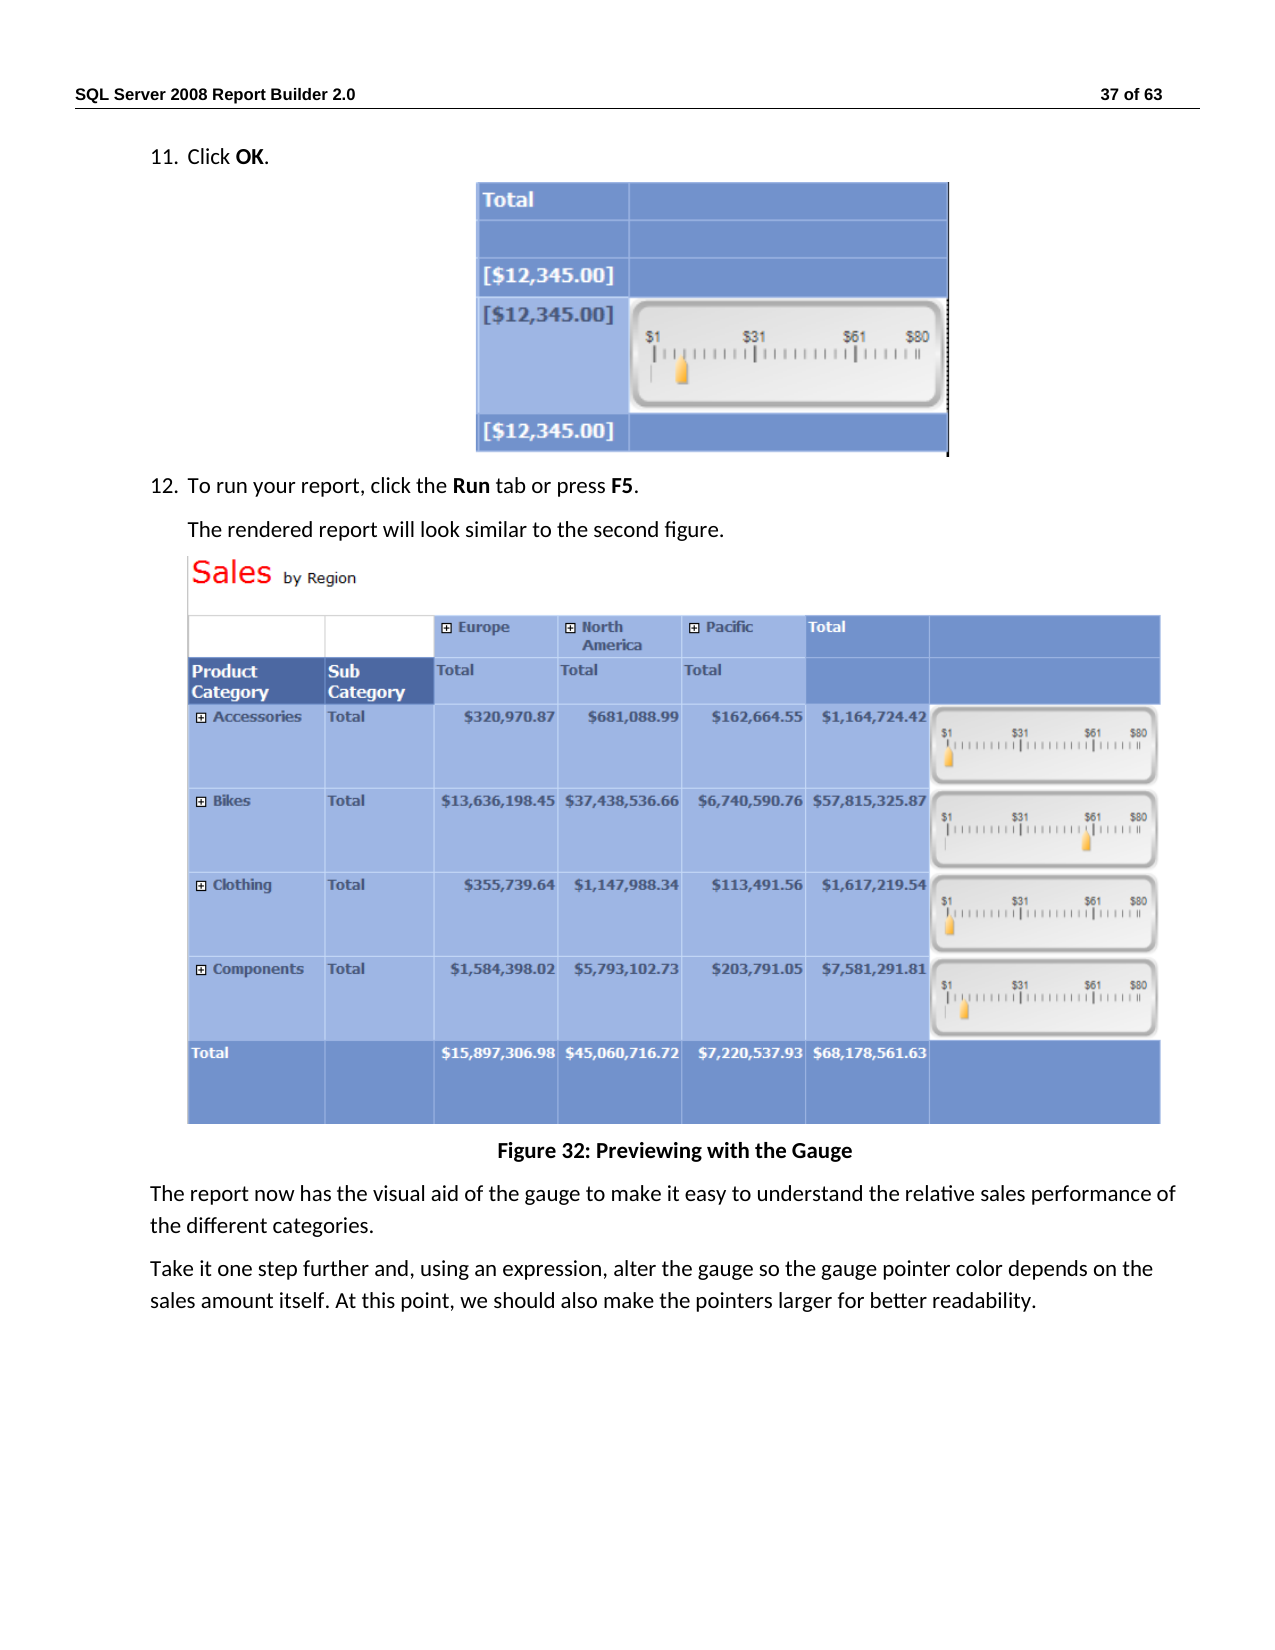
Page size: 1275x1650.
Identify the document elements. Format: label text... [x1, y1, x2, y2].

list The rendered report will look similar to the second figure. [187, 513, 1200, 544]
picture [475, 182, 950, 457]
list Click OK. [150, 139, 1200, 170]
text The report now has the visual aid of the gauge to make it easy to understand the relative sales performance of the different categories. [150, 1177, 1200, 1239]
picture [187, 556, 1163, 1124]
list Figure 32: Previewing with the Gauge [187, 1136, 1162, 1164]
list To run your report, click the Run tab or press F5. [150, 469, 1200, 500]
text Take it one step further and, using an expression, alter the gauge so the gauge pointer color depends on the sales amount itself. At this point, we should also make the pointers larger for better readability. [150, 1252, 1200, 1314]
